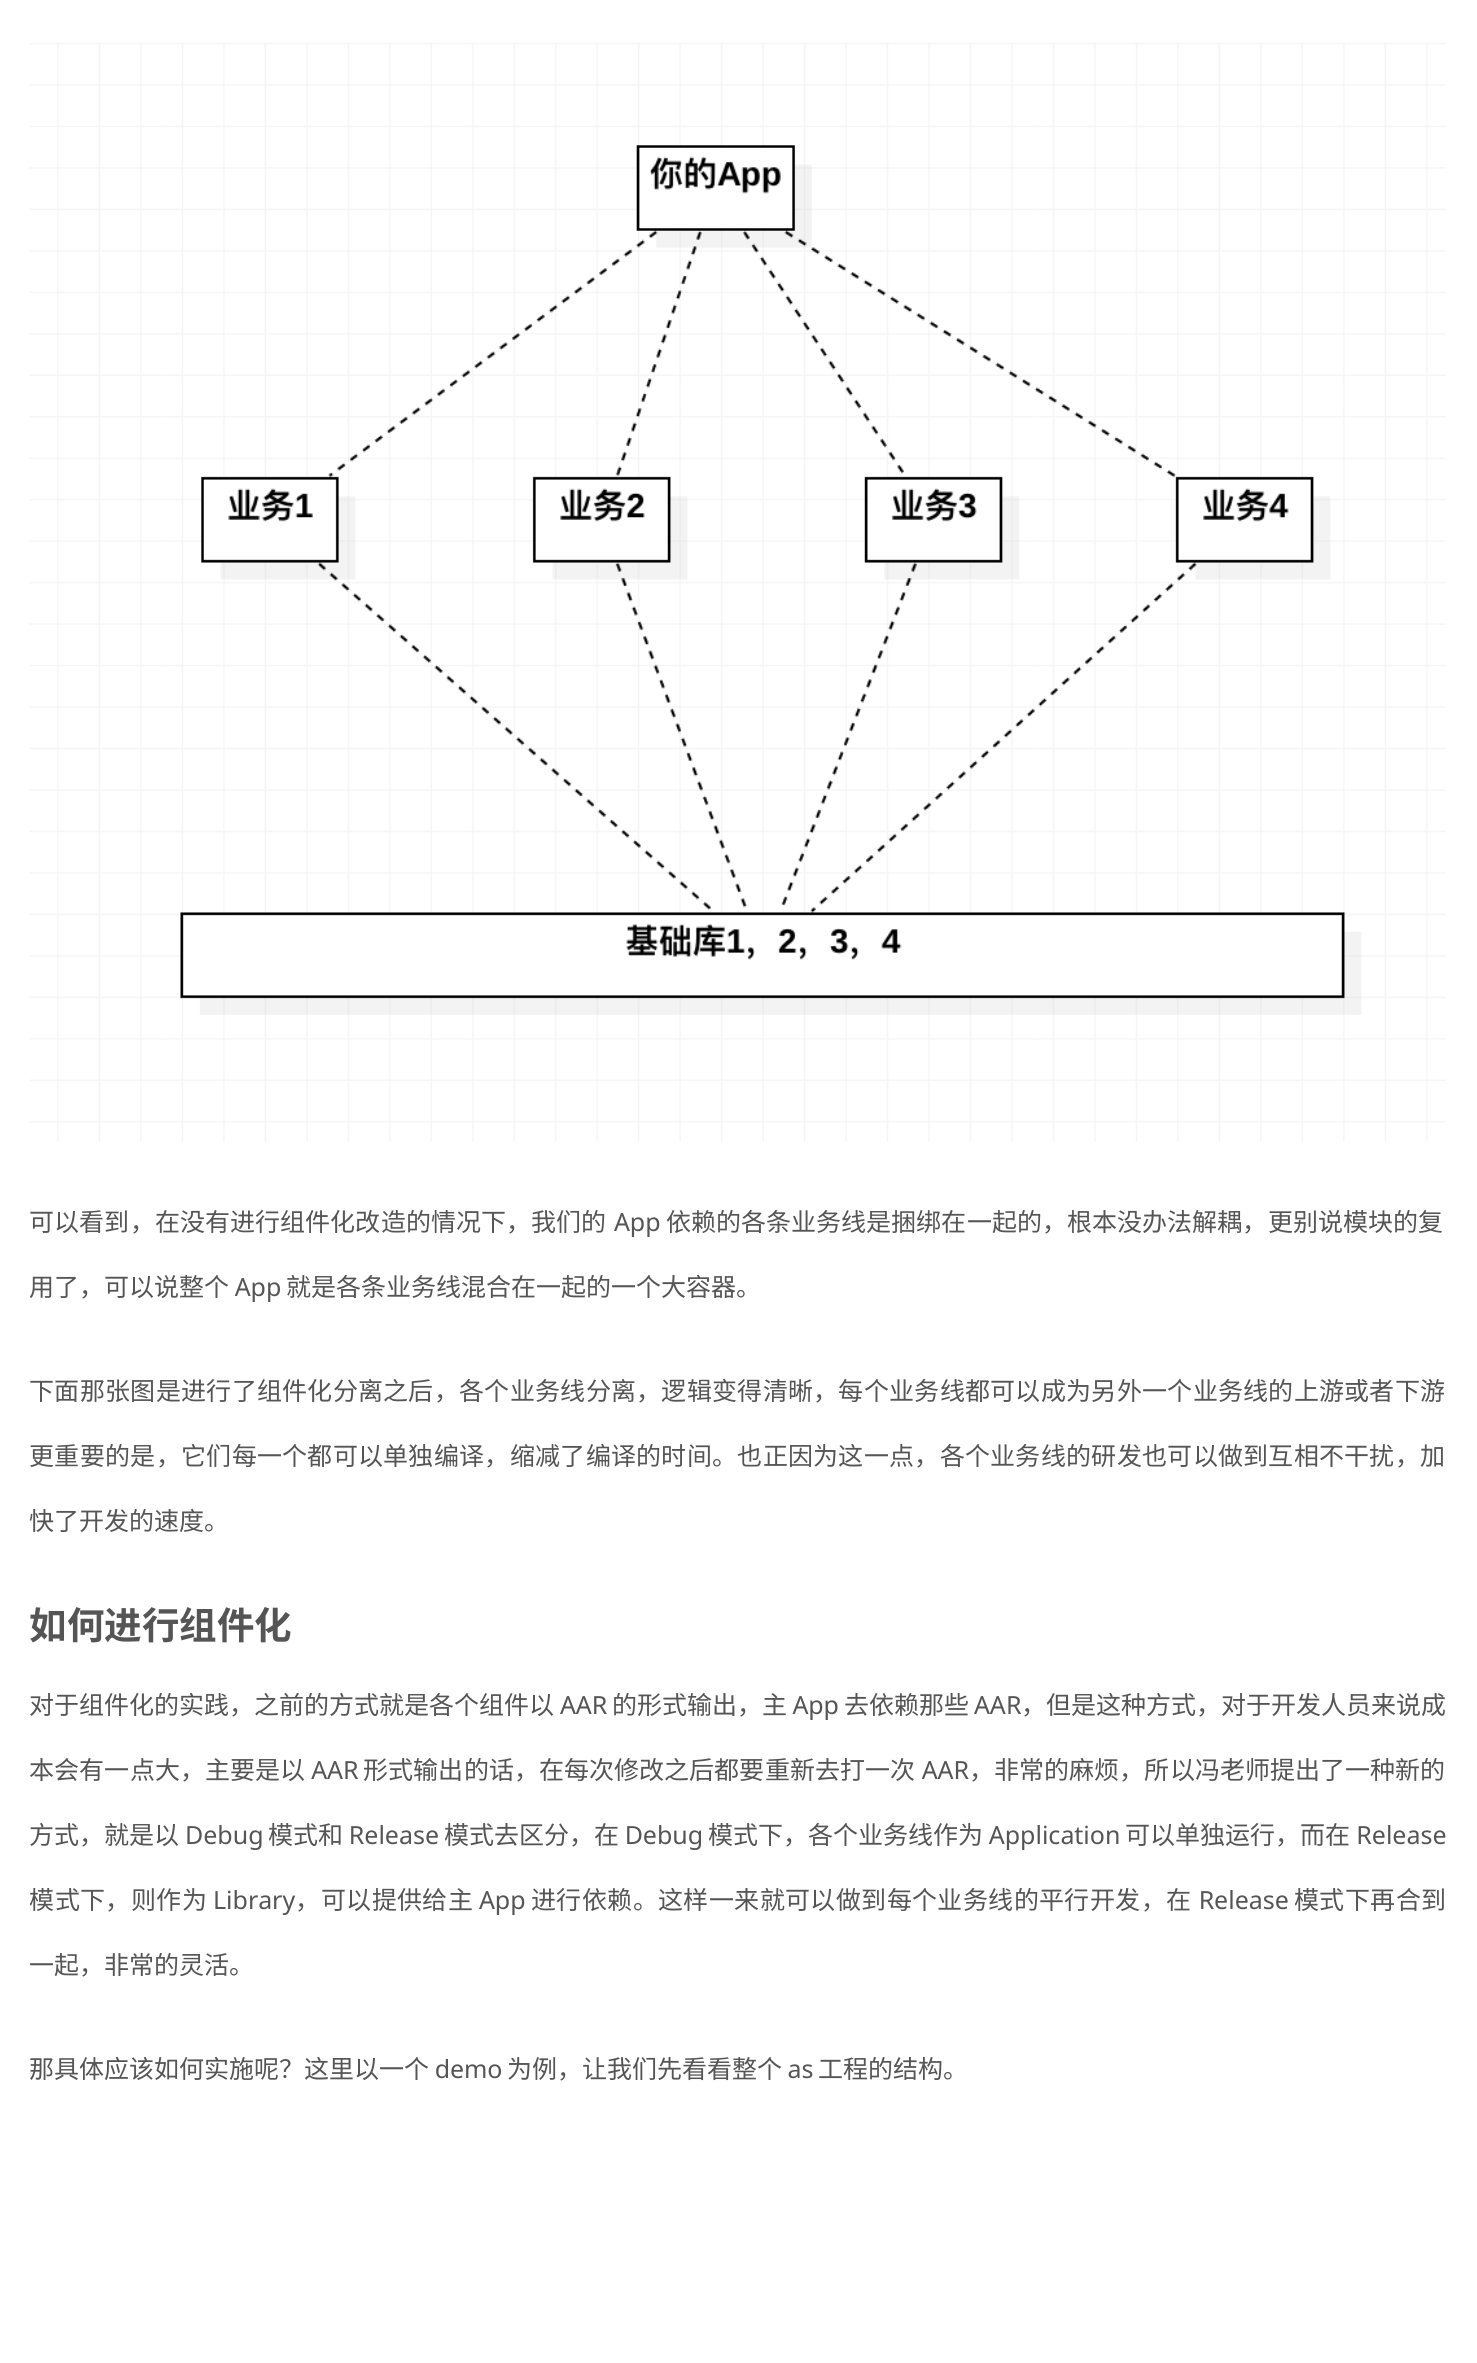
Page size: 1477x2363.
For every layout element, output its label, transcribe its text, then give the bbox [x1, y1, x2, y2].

text 可以看到，在没有进行组件化改造的情况下，我们的App依赖的各条业务线是捆绑在一起的，根本没办法解耦，更别说模块的复用了，可以说整个App就是各条业务线混合在一起的一个大容器。 [29, 1188, 1447, 1318]
subtitle 如何进行组件化 [29, 1591, 1447, 1656]
text 那具体应该如何实施呢？这里以一个demo为例，让我们先看看整个as工程的结构。 [29, 2035, 1447, 2100]
text 下面那张图是进行了组件化分离之后，各个业务线分离，逻辑变得清晰，每个业务线都可以成为另外一个业务线的上游或者下游。更重要的是，它们每一个都可以单独编译，缩减了编译的时间。也正因为这一点，各个业务线的研发也可以做到互相不干扰，加快了开发的速度。 [29, 1357, 1447, 1552]
text 对于组件化的实践，之前的方式就是各个组件以AAR的形式输出，主App去依赖那些AAR，但是这种方式，对于开发人员来说成本会有一点大，主要是以AAR形式输出的话，在每次修改之后都要重新去打一次AAR，非常的麻烦，所以冯老师提出了一种新的方式，就是以Debug模式和Release模式去区分，在Debug模式下，各个业务线作为Application可以单独运行，而在Release模式下，则作为Library，可以提供给主App进行依赖。这样一来就可以做到每个业务线的平行开发，在Release模式下再合到一起，非常的灵活。 [29, 1671, 1447, 1996]
picture [29, 43, 1447, 1142]
